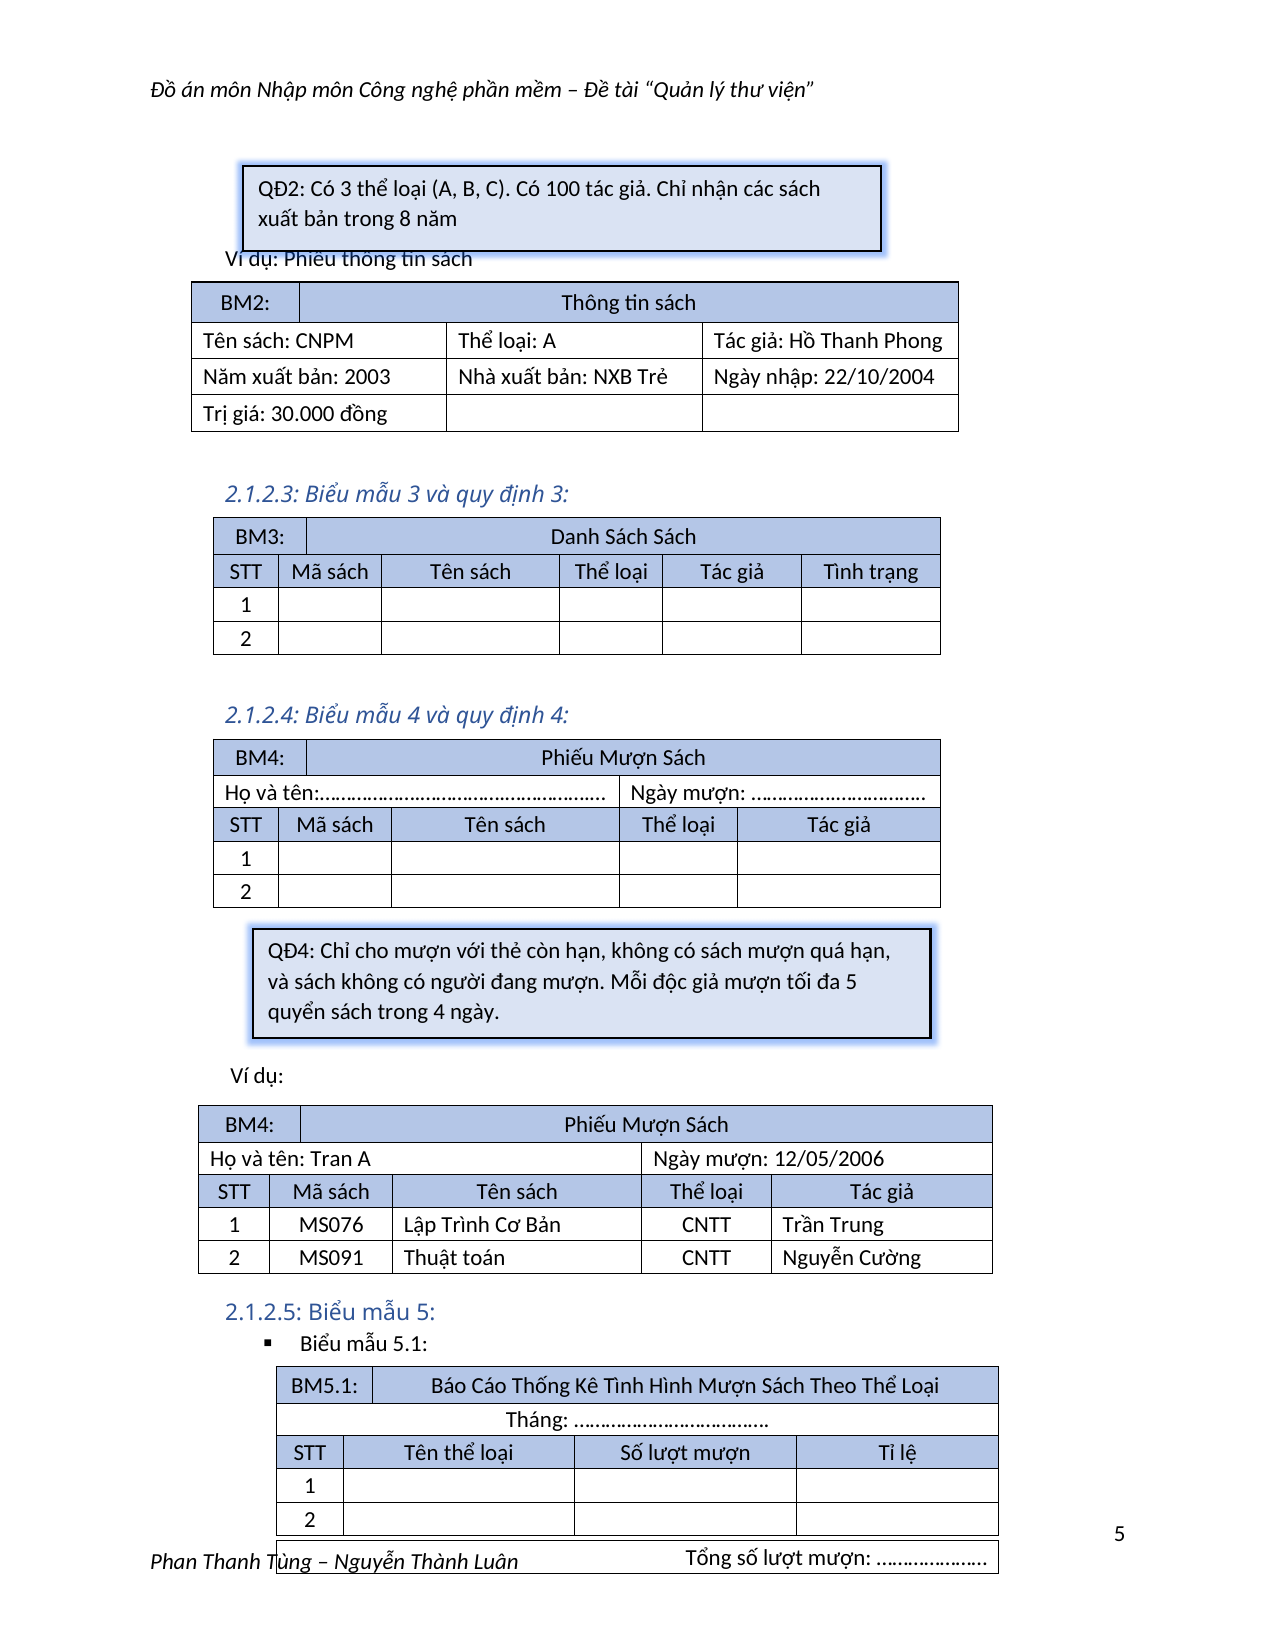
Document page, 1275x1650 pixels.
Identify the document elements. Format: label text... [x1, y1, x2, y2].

table_cell [738, 842, 940, 874]
table_cell [560, 622, 662, 654]
table_cell [392, 875, 619, 907]
text Ví dụ: Phiếu thông tin sách [150, 244, 1125, 272]
table_cell 1 [199, 1208, 269, 1240]
table_cell Tên sách [393, 1175, 641, 1207]
table_cell Thể loại [560, 555, 662, 587]
table_cell [279, 875, 391, 907]
table_cell 1 [214, 842, 278, 874]
table_cell [382, 622, 559, 654]
table_cell Tên sách [392, 808, 619, 841]
text Ví dụ: [150, 1061, 1125, 1089]
table_cell Thể loại [620, 808, 737, 841]
table_cell [738, 875, 940, 907]
table_header Thông tin sách [300, 283, 958, 322]
table_header Báo Cáo Thống Kê Tình Hình Mượn Sách Theo Thể Loại [373, 1367, 998, 1403]
table_cell [344, 1469, 574, 1502]
subtitle 2.1.2.5: Biểu mẫu 5: [150, 1296, 1125, 1327]
table_cell Mã sách [270, 1175, 392, 1207]
table_cell 1 [277, 1469, 343, 1502]
table_cell [802, 622, 940, 654]
table_header Danh Sách Sách [307, 518, 940, 554]
table_cell MS076 [270, 1208, 392, 1240]
table_cell [797, 1469, 998, 1502]
table_cell [620, 875, 737, 907]
table_cell Tên thể loại [344, 1436, 574, 1468]
table_cell Trần Trung [772, 1208, 992, 1240]
table_cell 2 [277, 1503, 343, 1535]
subtitle 2.1.2.4: Biểu mẫu 4 và quy định 4: [150, 699, 1125, 731]
table_cell 2 [199, 1241, 269, 1273]
table_cell [279, 842, 391, 874]
table_cell [392, 842, 619, 874]
table_cell Trị giá: 30.000 đồng [192, 395, 446, 431]
table_cell Thể loại [642, 1175, 771, 1207]
table_cell [447, 395, 702, 431]
table_cell Mã sách [279, 808, 391, 841]
table_cell [663, 588, 801, 621]
table_header Phiếu Mượn Sách [301, 1106, 992, 1142]
table_cell Họ và tên: Tran A [199, 1143, 641, 1174]
table_header BM2: [192, 283, 299, 322]
table_header BM3: [214, 518, 306, 554]
table_header BM4: [214, 740, 306, 775]
table_cell Nhà xuất bản: NXB Trẻ [447, 359, 702, 394]
table_cell [344, 1503, 574, 1535]
table_cell Tên sách [382, 555, 559, 587]
table_cell [663, 622, 801, 654]
table_cell Tác giả: Hồ Thanh Phong [703, 323, 958, 358]
table_cell Lập Trình Cơ Bản [393, 1208, 641, 1240]
table_cell 1 [214, 588, 278, 621]
table_cell Tình trạng [802, 555, 940, 587]
table_cell STT [199, 1175, 269, 1207]
table_cell STT [214, 808, 278, 841]
table_cell [560, 588, 662, 621]
table_cell CNTT [642, 1208, 771, 1240]
table_cell Ngày mượn: 12/05/2006 [642, 1143, 992, 1174]
table_cell MS091 [270, 1241, 392, 1273]
table_cell CNTT [642, 1241, 771, 1273]
table_cell Nguyễn Cường [772, 1241, 992, 1273]
table_cell Tháng: ………………………………. [277, 1404, 998, 1435]
table_cell [703, 395, 958, 431]
table_cell Họ và tên:……………….…………….…………….… [214, 776, 619, 807]
table_cell Ngày nhập: 22/10/2004 [703, 359, 958, 394]
table_cell [279, 588, 381, 621]
table_cell STT [214, 555, 278, 587]
list Biểu mẫu 5.1: [262, 1329, 1125, 1357]
table_cell Tên sách: CNPM [192, 323, 446, 358]
table_cell 2 [214, 622, 278, 654]
table_header BM5.1: [277, 1367, 372, 1403]
table_cell [279, 622, 381, 654]
table_header Phiếu Mượn Sách [307, 740, 940, 775]
table_cell Mã sách [279, 555, 381, 587]
table_cell [575, 1469, 796, 1502]
table_cell Năm xuất bản: 2003 [192, 359, 446, 394]
table_cell Tác giả [772, 1175, 992, 1207]
table_cell [575, 1503, 796, 1535]
table_cell [382, 588, 559, 621]
table_cell [797, 1503, 998, 1535]
table_cell 2 [214, 875, 278, 907]
table_cell Thuật toán [393, 1241, 641, 1273]
subtitle 2.1.2.3: Biểu mẫu 3 và quy định 3: [150, 478, 1125, 509]
table_cell Số lượt mượn [575, 1436, 796, 1468]
table_cell Ngày mượn: …………….…………….. [620, 776, 940, 807]
table_cell [802, 588, 940, 621]
table_header BM4: [199, 1106, 300, 1142]
table_cell Tác giả [738, 808, 940, 841]
table_cell STT [277, 1436, 343, 1468]
table_cell Tác giả [663, 555, 801, 587]
table_cell [620, 842, 737, 874]
table_cell Tỉ lệ [797, 1436, 998, 1468]
table_header Tổng số lượt mượn: ………………… [277, 1541, 998, 1573]
table_cell Thể loại: A [447, 323, 702, 358]
